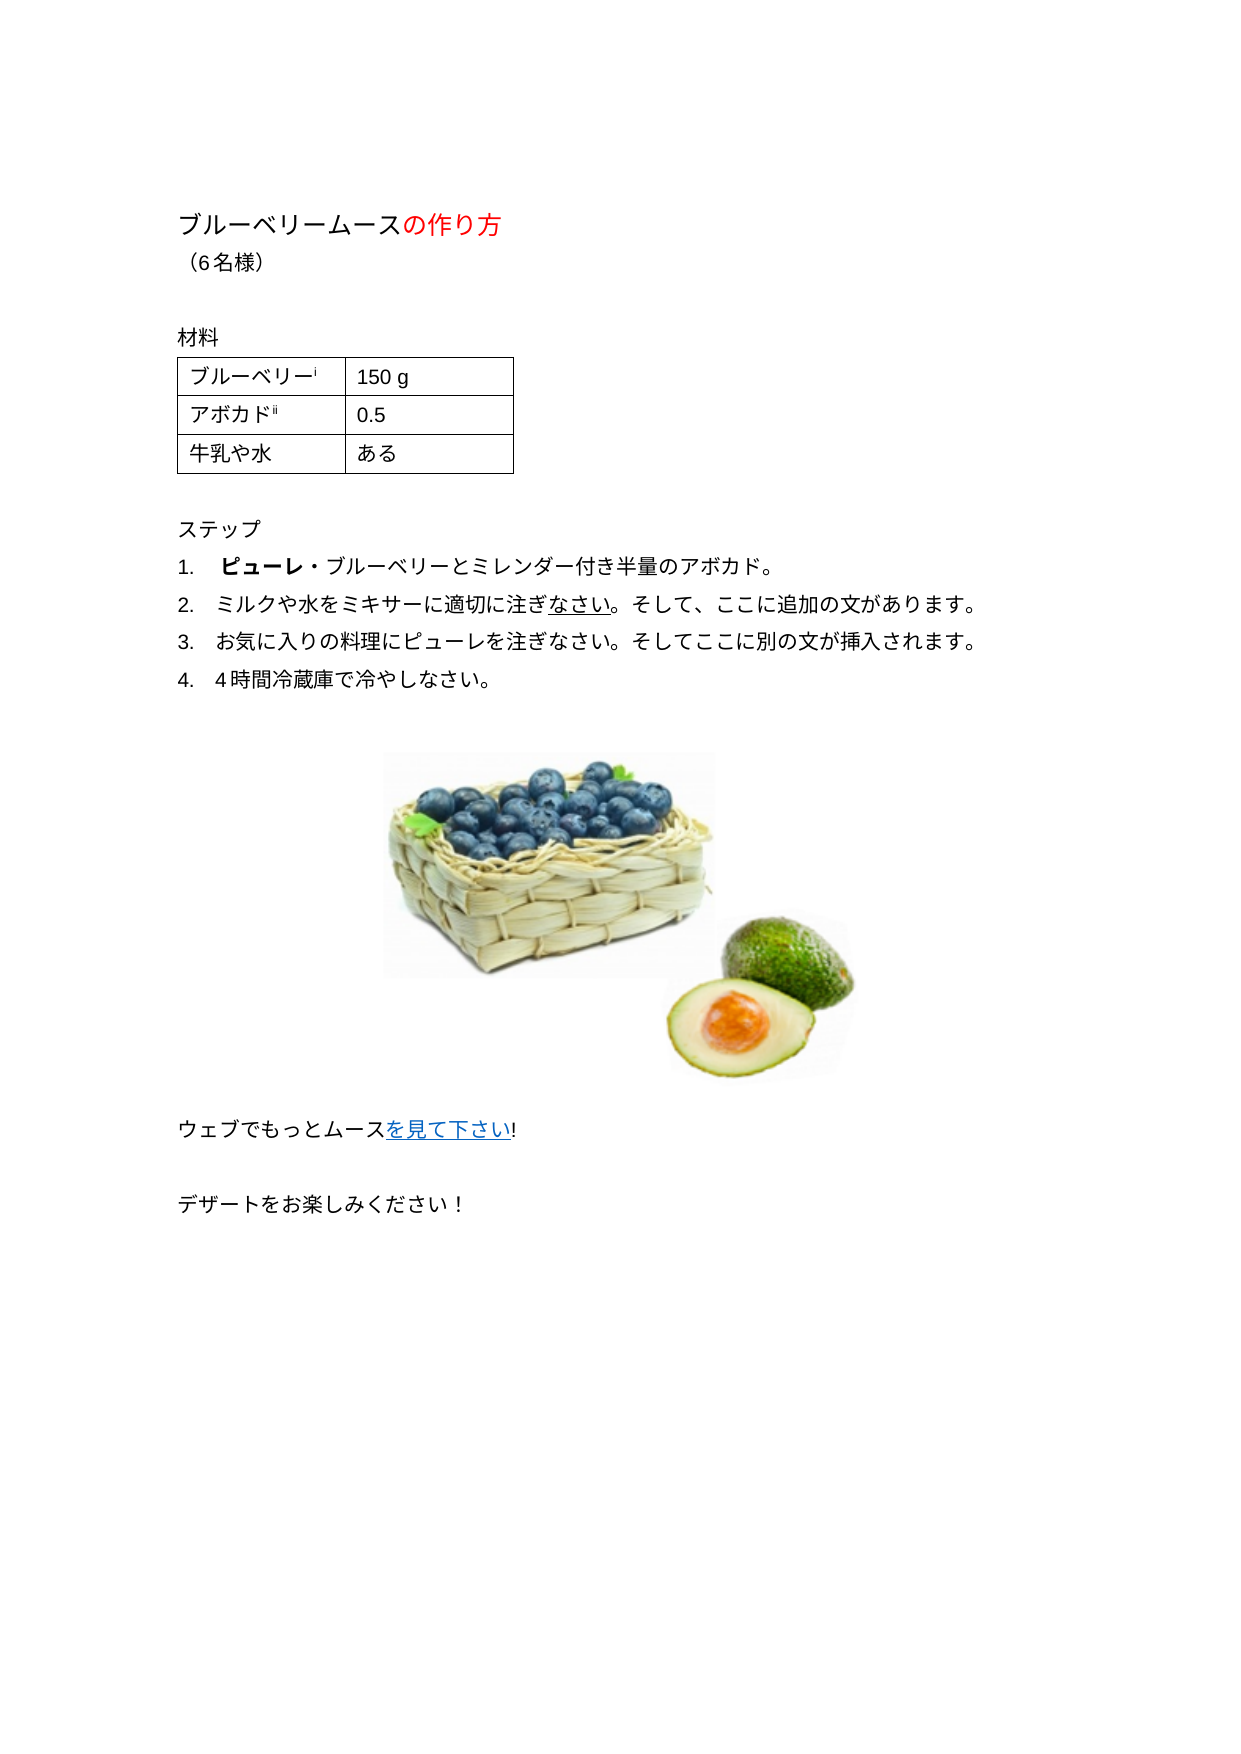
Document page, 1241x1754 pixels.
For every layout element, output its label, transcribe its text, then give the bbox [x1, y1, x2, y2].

table_header ブルーベリー [178, 358, 345, 395]
table_cell ある [346, 435, 513, 472]
subtitle ステップ [177, 511, 1063, 548]
subtitle ブルーベリームースの作り方 [177, 207, 1063, 244]
list ピューレ・ブルーベリーとミレンダー付き半量のアボカド。 [177, 548, 1063, 586]
list お気に入りの料理にピューレを注ぎなさい。そしてここに別の文が挿入されます。 [177, 623, 1063, 661]
text （6名様） [177, 244, 1063, 282]
subtitle 材料 [177, 319, 1063, 357]
text ウェブでもっとムースを見て下さい! [177, 1111, 1063, 1148]
list ミルクや水をミキサーに適切に注ぎなさい。そして、ここに追加の文があります。 [177, 586, 1063, 623]
text デザートをお楽しみください！ [177, 1186, 1063, 1223]
table_header 150 g [346, 358, 513, 395]
table_cell 0.5 [346, 396, 513, 434]
table_cell 牛乳や水 [178, 435, 345, 472]
list 4時間冷蔵庫で冷やしなさい。 [177, 661, 1063, 698]
picture [365, 698, 876, 1104]
table_cell アボカド [178, 396, 345, 434]
